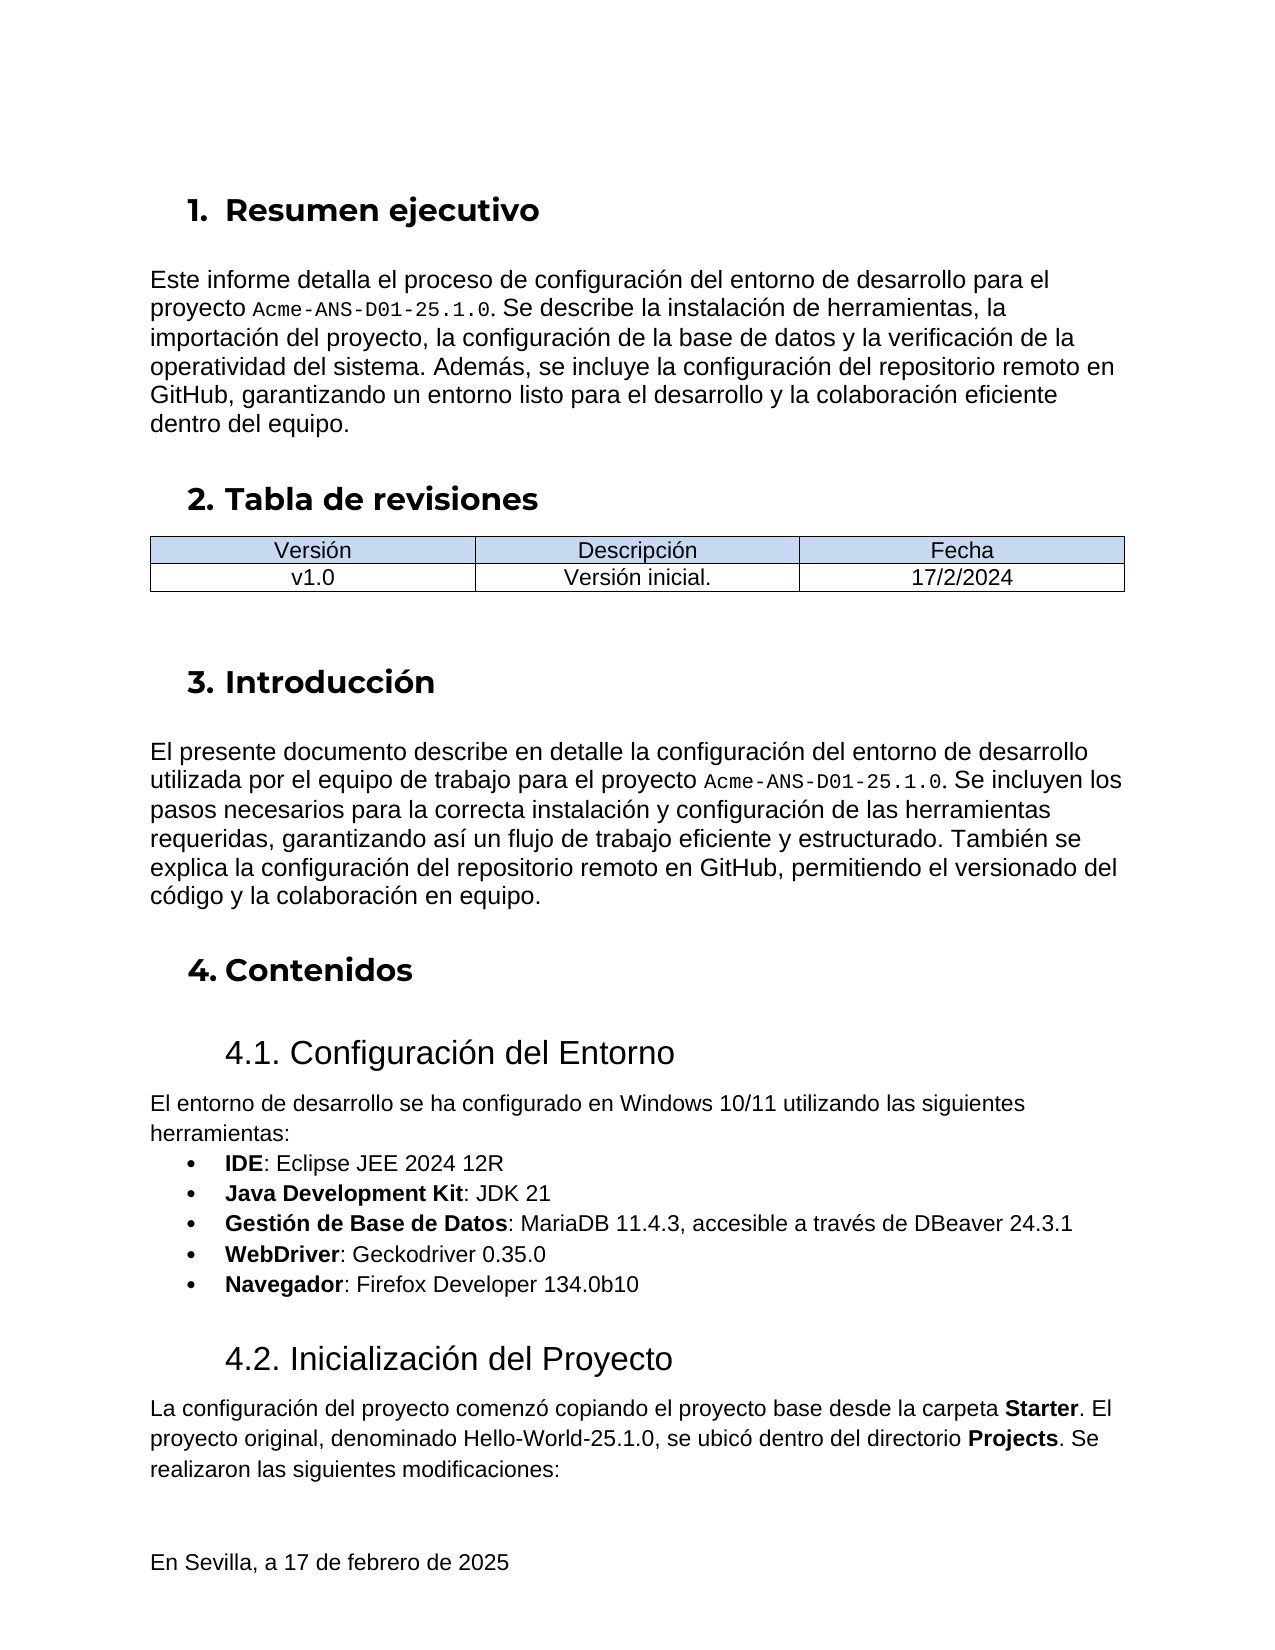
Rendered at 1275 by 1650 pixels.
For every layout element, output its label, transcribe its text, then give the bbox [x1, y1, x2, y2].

list Navegador: Firefox Developer 134.0b10 [187, 1271, 1125, 1297]
text La configuración del proyecto comenzó copiando el proyecto base desde la carpeta Starter. El proyecto original, denominado Hello-World-25.1.0, se ubicó dentro del directorio Projects. Se realizaron las siguientes modificaciones: [150, 1395, 1125, 1482]
table_cell 17/2/2024 [800, 564, 1124, 591]
subtitle Resumen ejecutivo [187, 192, 1125, 230]
subtitle 4.1. Configuración del Entorno [150, 1033, 1125, 1071]
subtitle Tabla de revisiones [187, 480, 1125, 518]
subtitle Contenidos [187, 952, 1125, 990]
subtitle Introducción [187, 664, 1125, 702]
table_header Fecha [800, 537, 1124, 563]
list Java Development Kit: JDK 21 [187, 1180, 1125, 1207]
subtitle 4.2. Inicialización del Proyecto [150, 1338, 1125, 1377]
text Este informe detalla el proceso de configuración del entorno de desarrollo para el proyecto Acme-ANS-D01-25.1.0. Se describe la instalación de herramientas, la importación del proyecto, la configuración de la base de datos y la verificación de la operatividad del sistema. Además, se incluye la configuración del repositorio remoto en GitHub, garantizando un entorno listo para el desarrollo y la colaboración eficiente dentro del equipo. [150, 264, 1125, 438]
list WebDriver: Geckodriver 0.35.0 [187, 1241, 1125, 1267]
list Gestión de Base de Datos: MariaDB 11.4.3, accesible a través de DBeaver 24.3.1 [187, 1210, 1125, 1237]
text El presente documento describe en detalle la configuración del entorno de desarrollo utilizada por el equipo de trabajo para el proyecto Acme-ANS-D01-25.1.0. Se incluyen los pasos necesarios para la correcta instalación y configuración de las herramientas requeridas, garantizando así un flujo de trabajo eficiente y estructurado. También se explica la configuración del repositorio remoto en GitHub, permitiendo el versionado del código y la colaboración en equipo. [150, 737, 1125, 910]
list IDE: Eclipse JEE 2024 12R [187, 1150, 1125, 1176]
table_header Versión [151, 537, 475, 563]
table_header Descripción [476, 537, 799, 563]
text El entorno de desarrollo se ha configurado en Windows 10/11 utilizando las siguientes herramientas: [150, 1089, 1125, 1146]
table_cell v1.0 [151, 564, 475, 591]
table_cell Versión inicial. [476, 564, 799, 591]
